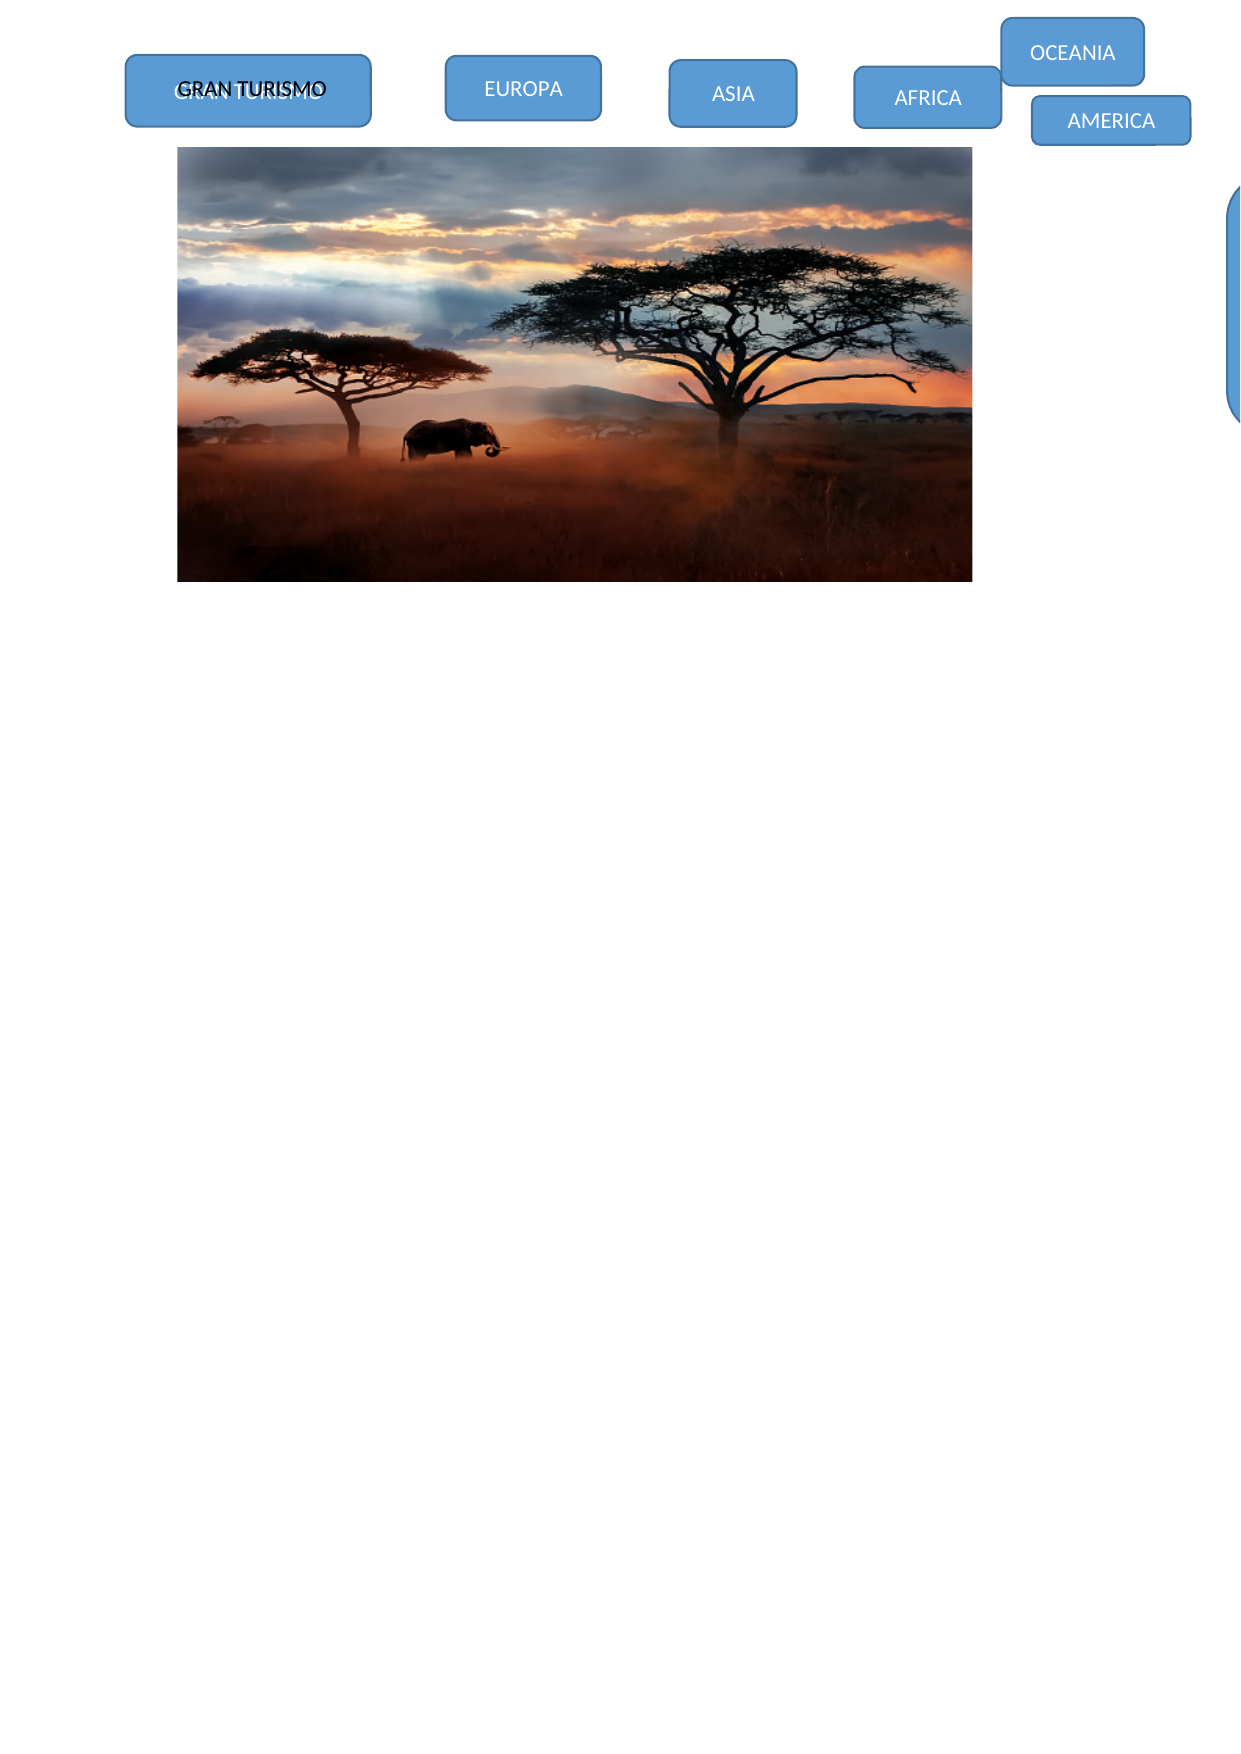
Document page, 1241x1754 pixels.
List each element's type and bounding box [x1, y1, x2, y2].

picture [177, 147, 973, 582]
